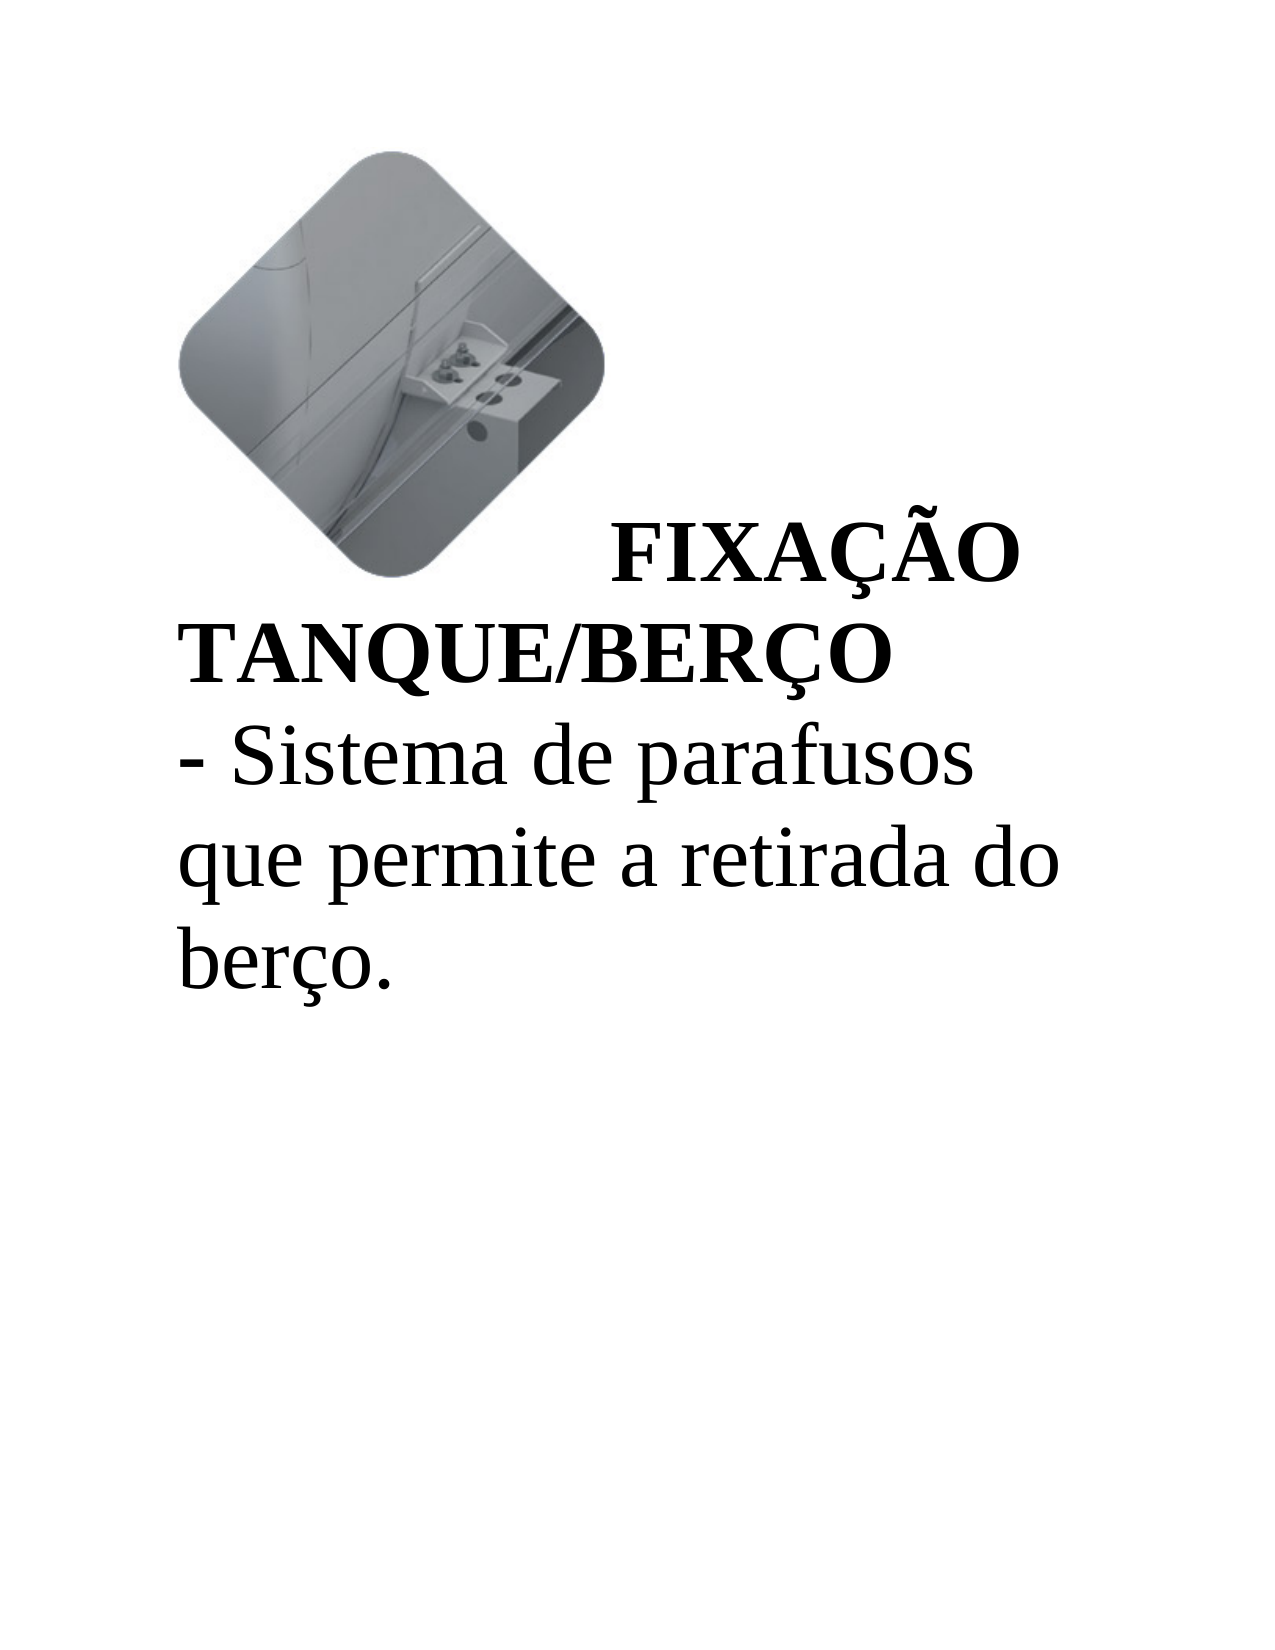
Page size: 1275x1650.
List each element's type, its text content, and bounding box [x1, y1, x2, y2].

text FIXAÇÃO TANQUE/BERÇO - Sistema de parafusos que permite a retirada do berço. [177, 148, 1098, 1007]
picture [177, 147, 611, 581]
